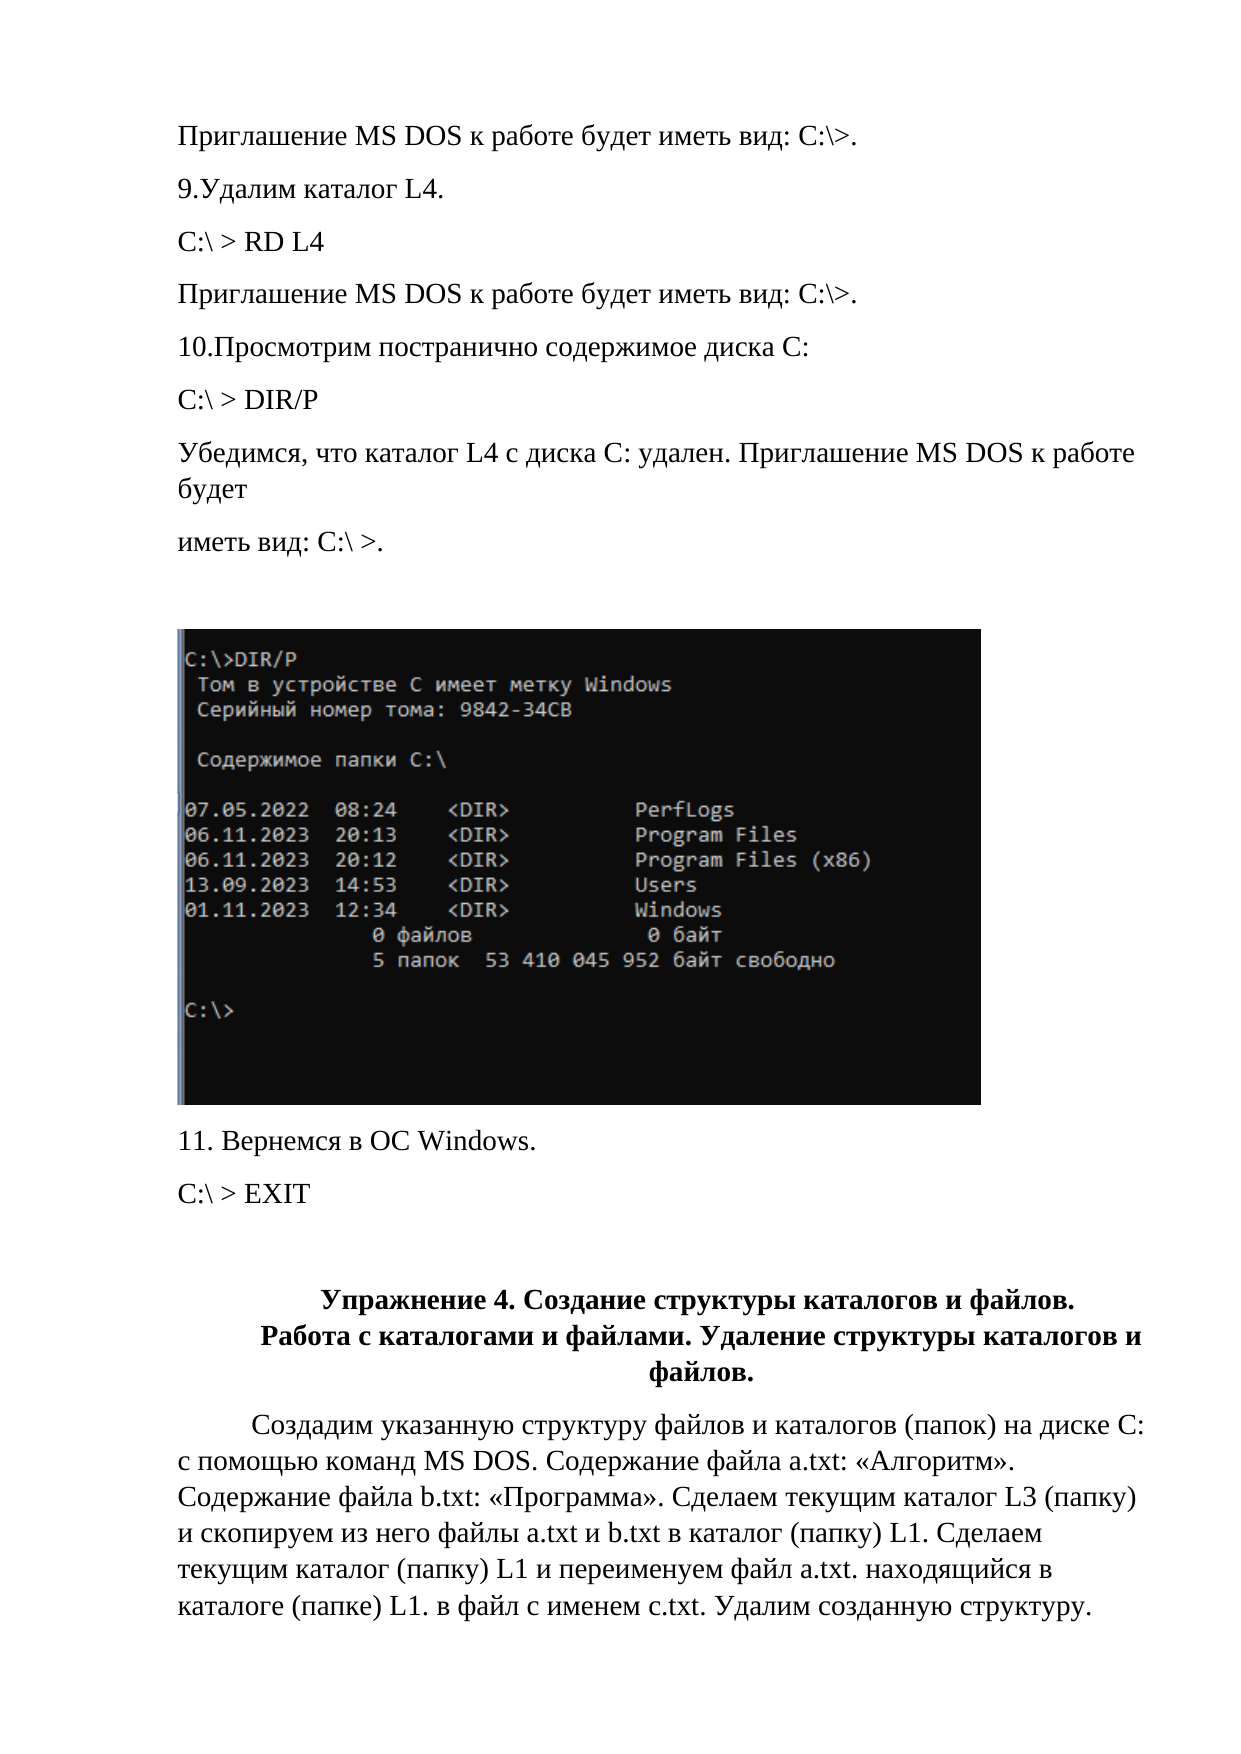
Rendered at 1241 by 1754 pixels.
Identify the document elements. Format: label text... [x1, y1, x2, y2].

text Приглашение MS DOS к работе будет иметь вид: С:\>. [177, 277, 1152, 310]
text Приглашение MS DOS к работе будет иметь вид: С:\>. [177, 118, 1152, 152]
text Упражнение 4. Создание структуры каталогов и файлов. Работа с каталогами и файлами. Удаление структуры каталогов и файлов. [251, 1282, 1152, 1388]
text иметь вид: С:\ >. [177, 524, 1152, 557]
picture [177, 629, 981, 1105]
text С:\ > DIR/P [177, 382, 1152, 416]
text 11. Вернемся в ОС Windows. [177, 1123, 1152, 1157]
text Убедимся, что каталог L4 с диска С: удален. Приглашение MS DOS к работе будет [177, 435, 1152, 505]
text С:\ > RD L4 [177, 224, 1152, 257]
text С:\ > EXIT [177, 1176, 1152, 1210]
text 10.Просмотрим постранично содержимое диска С: [177, 329, 1152, 363]
text 9.Удалим каталог L4. [177, 171, 1152, 204]
text Создадим указанную структуру файлов и каталогов (папок) на диске С: с помощью команд MS DOS. Содержание файла a.txt: «Алгоритм». Содержание файла b.txt: «Программа». Сделаем текущим каталог L3 (папку) и скопируем из него файлы a.txt и b.txt в каталог (папку) L1. Сделаем текущим каталог (папку) L1 и переименуем файл a.txt. находящийся в каталоге (папке) L1. в файл с именем c.txt. Удалим созданную структуру. [177, 1407, 1152, 1621]
